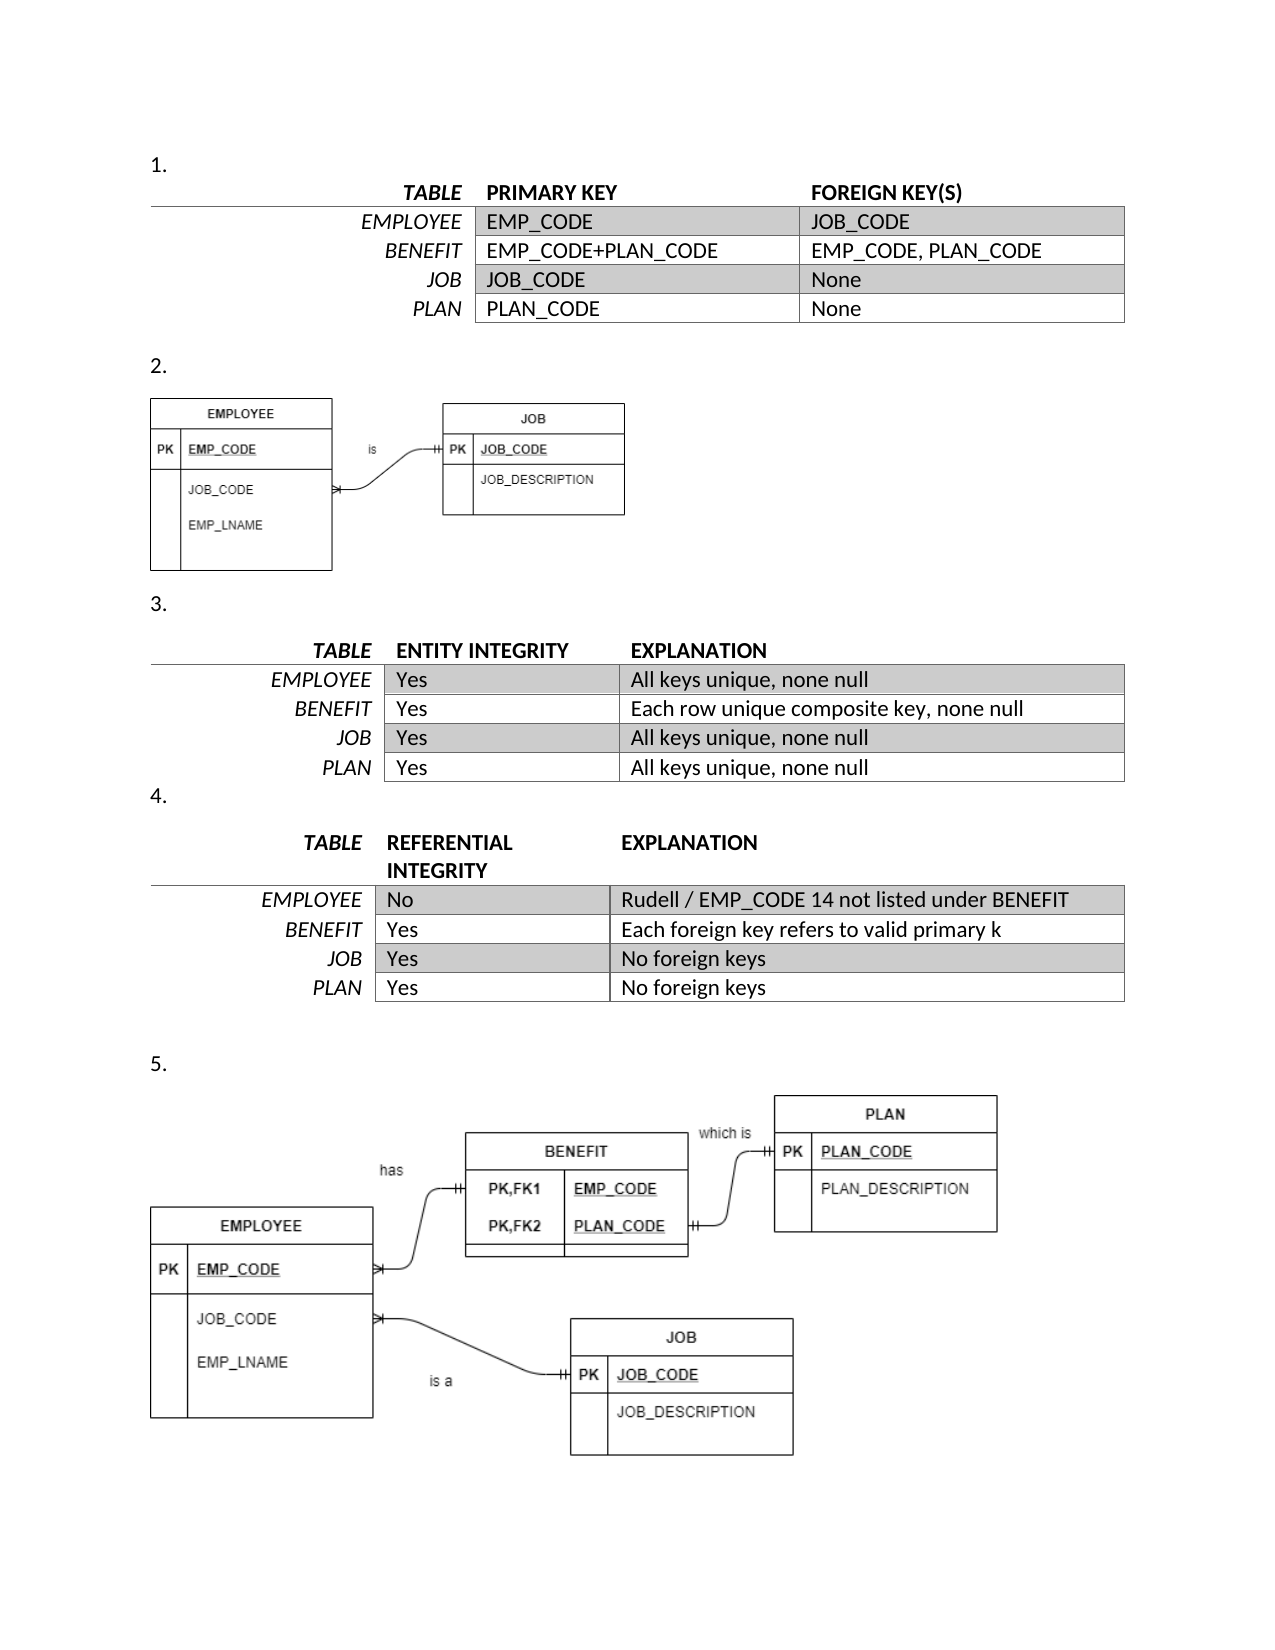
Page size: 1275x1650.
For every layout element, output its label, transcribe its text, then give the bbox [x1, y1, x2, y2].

text 1. [150, 150, 1125, 178]
table_cell JOB_CODE [476, 265, 799, 293]
table_cell Yes [385, 724, 619, 752]
table_cell Rudell / EMP_CODE 14 not listed under BENEFIT [611, 886, 1124, 914]
table_header REFERENTIAL INTEGRITY [375, 829, 610, 884]
table_cell JOB [151, 723, 384, 752]
table_cell PLAN [151, 752, 384, 781]
table_cell No [376, 886, 609, 914]
table_header EXPLANATION [619, 636, 1124, 664]
table_header ENTITY INTEGRITY [385, 636, 619, 664]
table_cell EMP_CODE, PLAN_CODE [800, 236, 1124, 264]
table_cell None [800, 294, 1124, 322]
table_cell EMPLOYEE [151, 665, 384, 693]
table_cell JOB [151, 264, 475, 293]
text 2. [150, 351, 1125, 379]
table_cell No foreign keys [611, 973, 1124, 1001]
table_cell EMPLOYEE [151, 886, 375, 914]
table_cell PLAN [151, 972, 375, 1001]
table_cell JOB [151, 943, 375, 972]
text 5. [150, 1049, 1125, 1077]
table_cell Each row unique composite key, none null [620, 695, 1124, 722]
table_header TABLE [151, 636, 385, 664]
table_cell BENEFIT [151, 235, 475, 264]
text 3. [150, 589, 1125, 617]
table_cell All keys unique, none null [620, 753, 1124, 781]
table_cell All keys unique, none null [620, 665, 1124, 693]
picture [150, 398, 625, 571]
table_header EXPLANATION [610, 829, 1124, 884]
table_header TABLE [151, 829, 375, 884]
table_cell Yes [385, 695, 619, 722]
table_cell Each foreign key refers to valid primary k [611, 915, 1124, 943]
text 4. [150, 782, 1125, 810]
table_cell Yes [385, 753, 619, 781]
picture [150, 1095, 999, 1457]
table_cell All keys unique, none null [620, 724, 1124, 752]
table_cell BENEFIT [151, 914, 375, 943]
table_cell PLAN [151, 293, 475, 322]
table_cell EMP_CODE+PLAN_CODE [476, 236, 799, 264]
table_cell None [800, 265, 1124, 293]
table_header PRIMARY KEY [475, 178, 800, 206]
table_cell BENEFIT [151, 694, 384, 722]
table_header FOREIGN KEY(S) [800, 178, 1124, 206]
table_cell No foreign keys [611, 944, 1124, 972]
table_cell Yes [376, 915, 609, 943]
table_cell Yes [376, 973, 609, 1001]
table_cell Yes [376, 944, 609, 972]
table_cell Yes [385, 665, 619, 693]
table_header TABLE [151, 178, 475, 206]
table_cell EMPLOYEE [151, 207, 475, 235]
table_cell JOB_CODE [800, 207, 1124, 235]
table_cell EMP_CODE [476, 207, 799, 235]
table_cell PLAN_CODE [476, 294, 799, 322]
